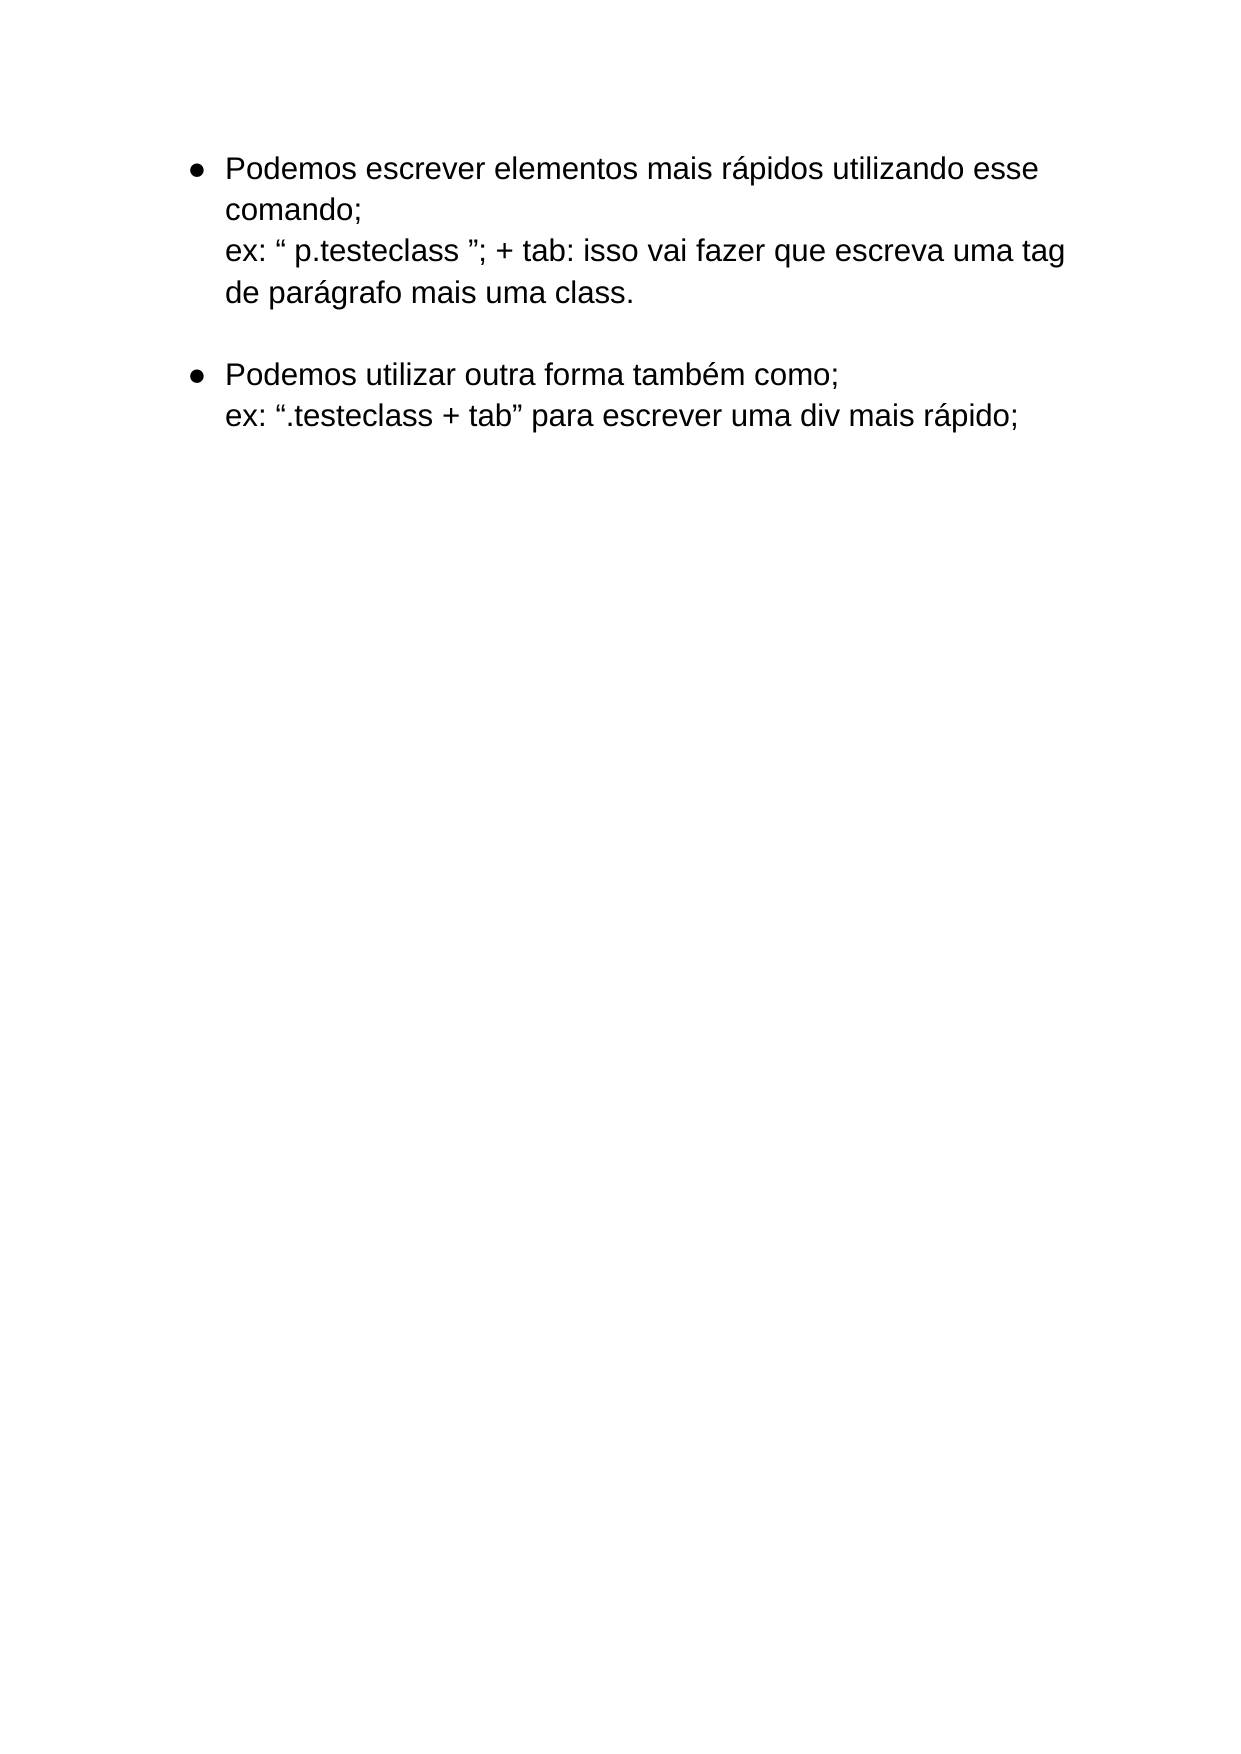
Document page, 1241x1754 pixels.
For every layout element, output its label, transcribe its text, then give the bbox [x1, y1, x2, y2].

text ex: “ p.testeclass ”; + tab: isso vai fazer que escreva uma tag de parágrafo mais uma class. [225, 232, 1090, 310]
list Podemos utilizar outra forma também como; ex: “.testeclass + tab” para escrever uma div mais rápido; [187, 356, 1090, 433]
list Podemos escrever elementos mais rápidos utilizando esse comando; [187, 150, 1090, 227]
